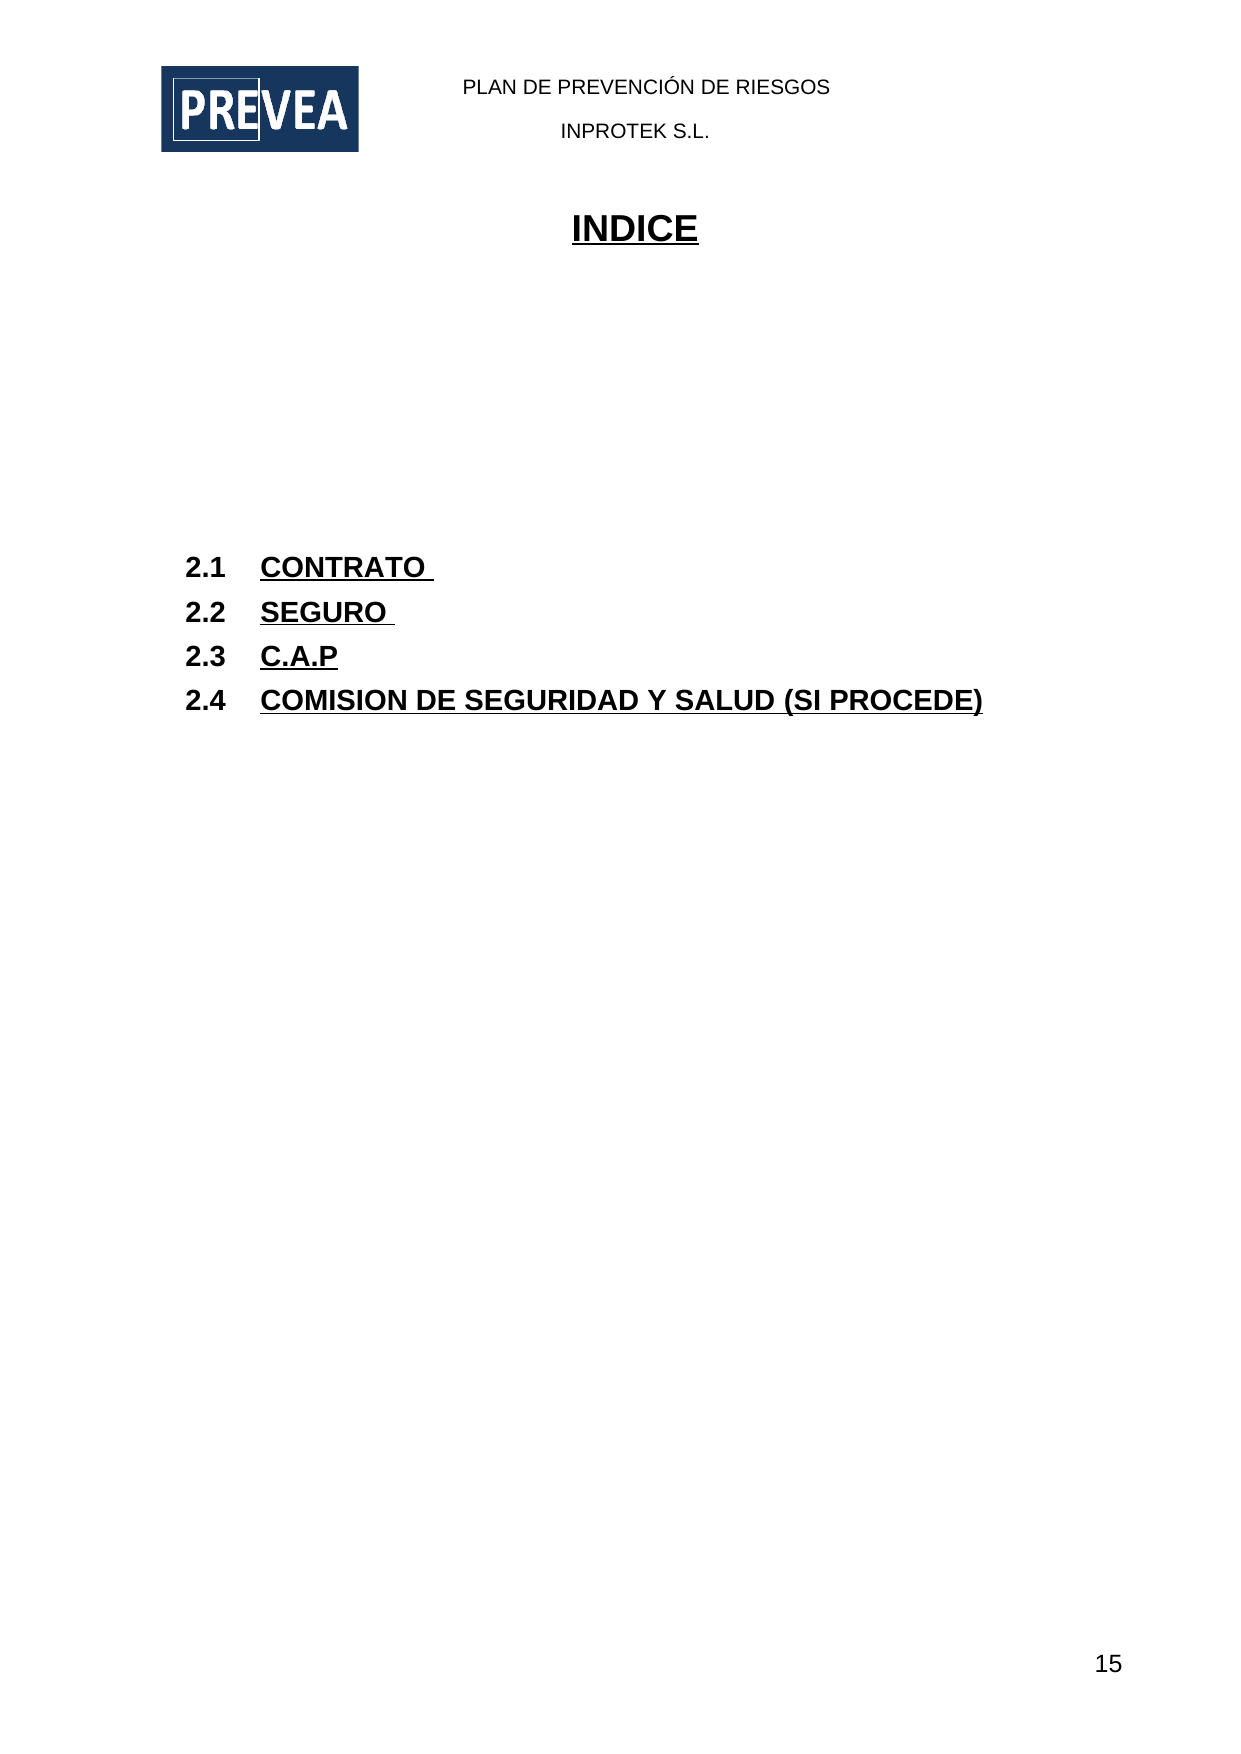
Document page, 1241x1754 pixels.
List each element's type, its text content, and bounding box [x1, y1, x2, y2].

subtitle COMISION DE SEGURIDAD Y SALUD (SI PROCEDE) [185, 683, 1122, 717]
text INDICE [148, 206, 1122, 249]
picture [161, 66, 359, 152]
subtitle SEGURO [185, 594, 1122, 628]
subtitle CONTRATO [185, 550, 1122, 584]
subtitle C.A.P [185, 639, 1122, 672]
